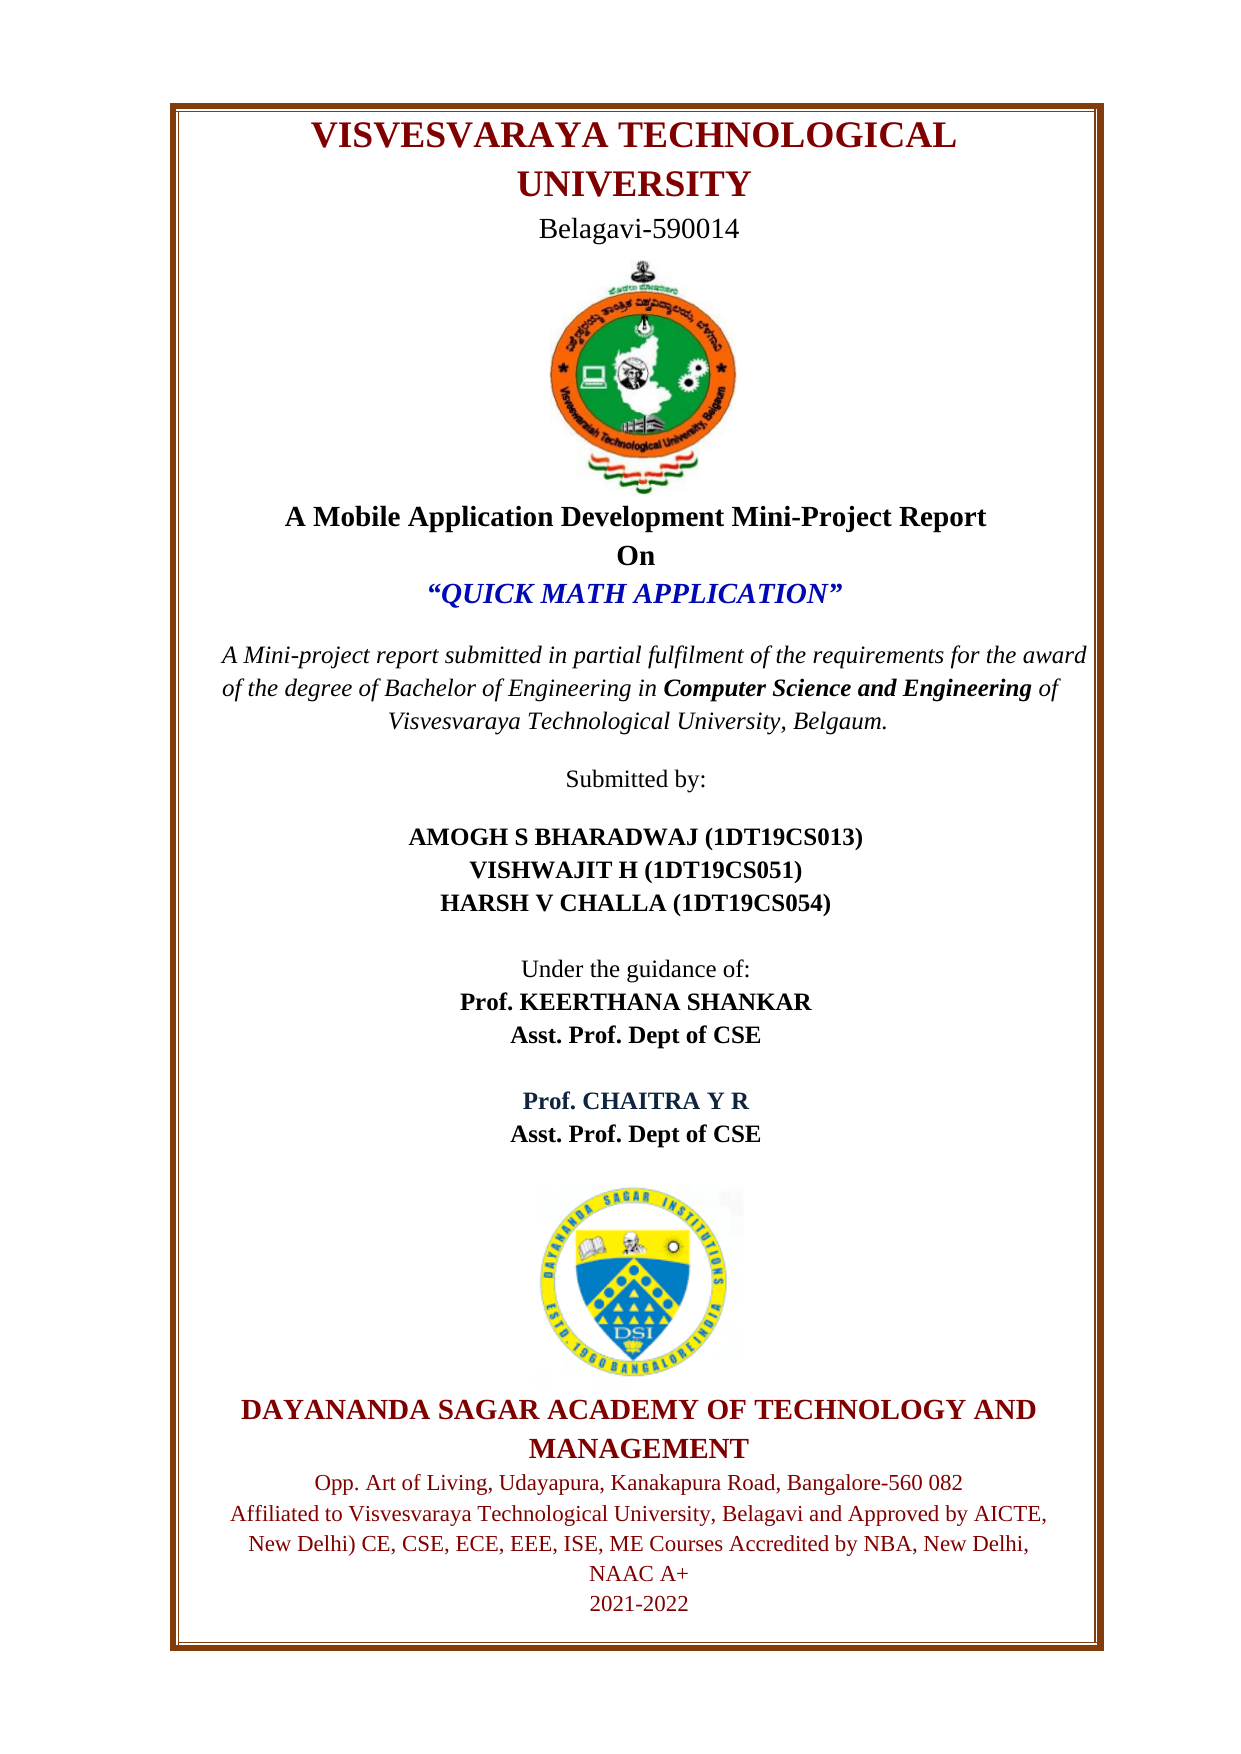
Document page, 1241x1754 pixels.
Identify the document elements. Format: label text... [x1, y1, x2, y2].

text AMOGH S BHARADWAJ (1DT19CS013) [187, 822, 1084, 851]
text Prof. CHAITRA Y R [187, 1086, 1084, 1115]
text VISVESVARAYA TECHNOLOGICAL [187, 112, 1090, 155]
text New Delhi) CE, CSE, ECE, EEE, ISE, ME Courses Accredited by NBA, New Delhi, [187, 1530, 1090, 1556]
text A Mini-project report submitted in partial fulfilment of the requirements for the award of the degree of Bachelor of Engineering in Computer Science and Engineering of Visvesvaraya Technological University, Belgaum. [192, 640, 1090, 734]
text NAAC A+ [187, 1560, 1090, 1586]
text Opp. Art of Living, Udayapura, Kanakapura Road, Bangalore-560 082 [187, 1469, 1090, 1496]
text “QUICK MATH APPLICATION” [187, 576, 1084, 610]
text 2021-2022 [187, 1590, 1090, 1617]
text On [187, 538, 1084, 571]
text A Mobile Application Development Mini-Project Report [187, 499, 1084, 533]
text UNIVERSITY [187, 162, 1090, 205]
text Asst. Prof. Dept of CSE [187, 1020, 1084, 1049]
text Under the guidance of: [187, 954, 1084, 983]
picture [398, 1185, 880, 1389]
text Prof. KEERTHANA SHANKAR [187, 987, 1084, 1016]
picture [488, 250, 789, 495]
text MANAGEMENT [187, 1431, 1090, 1464]
text HARSH V CHALLA (1DT19CS054) [187, 888, 1084, 917]
text DAYANANDA SAGAR ACADEMY OF TECHNOLOGY AND [187, 1392, 1090, 1426]
text Affiliated to Visvesvaraya Technological University, Belagavi and Approved by AICTE, [187, 1499, 1090, 1526]
text Submitted by: [187, 764, 1084, 792]
text Asst. Prof. Dept of CSE [187, 1119, 1084, 1148]
text Belagavi-590014 [187, 211, 1090, 245]
text VISHWAJIT H (1DT19CS051) [187, 855, 1084, 883]
